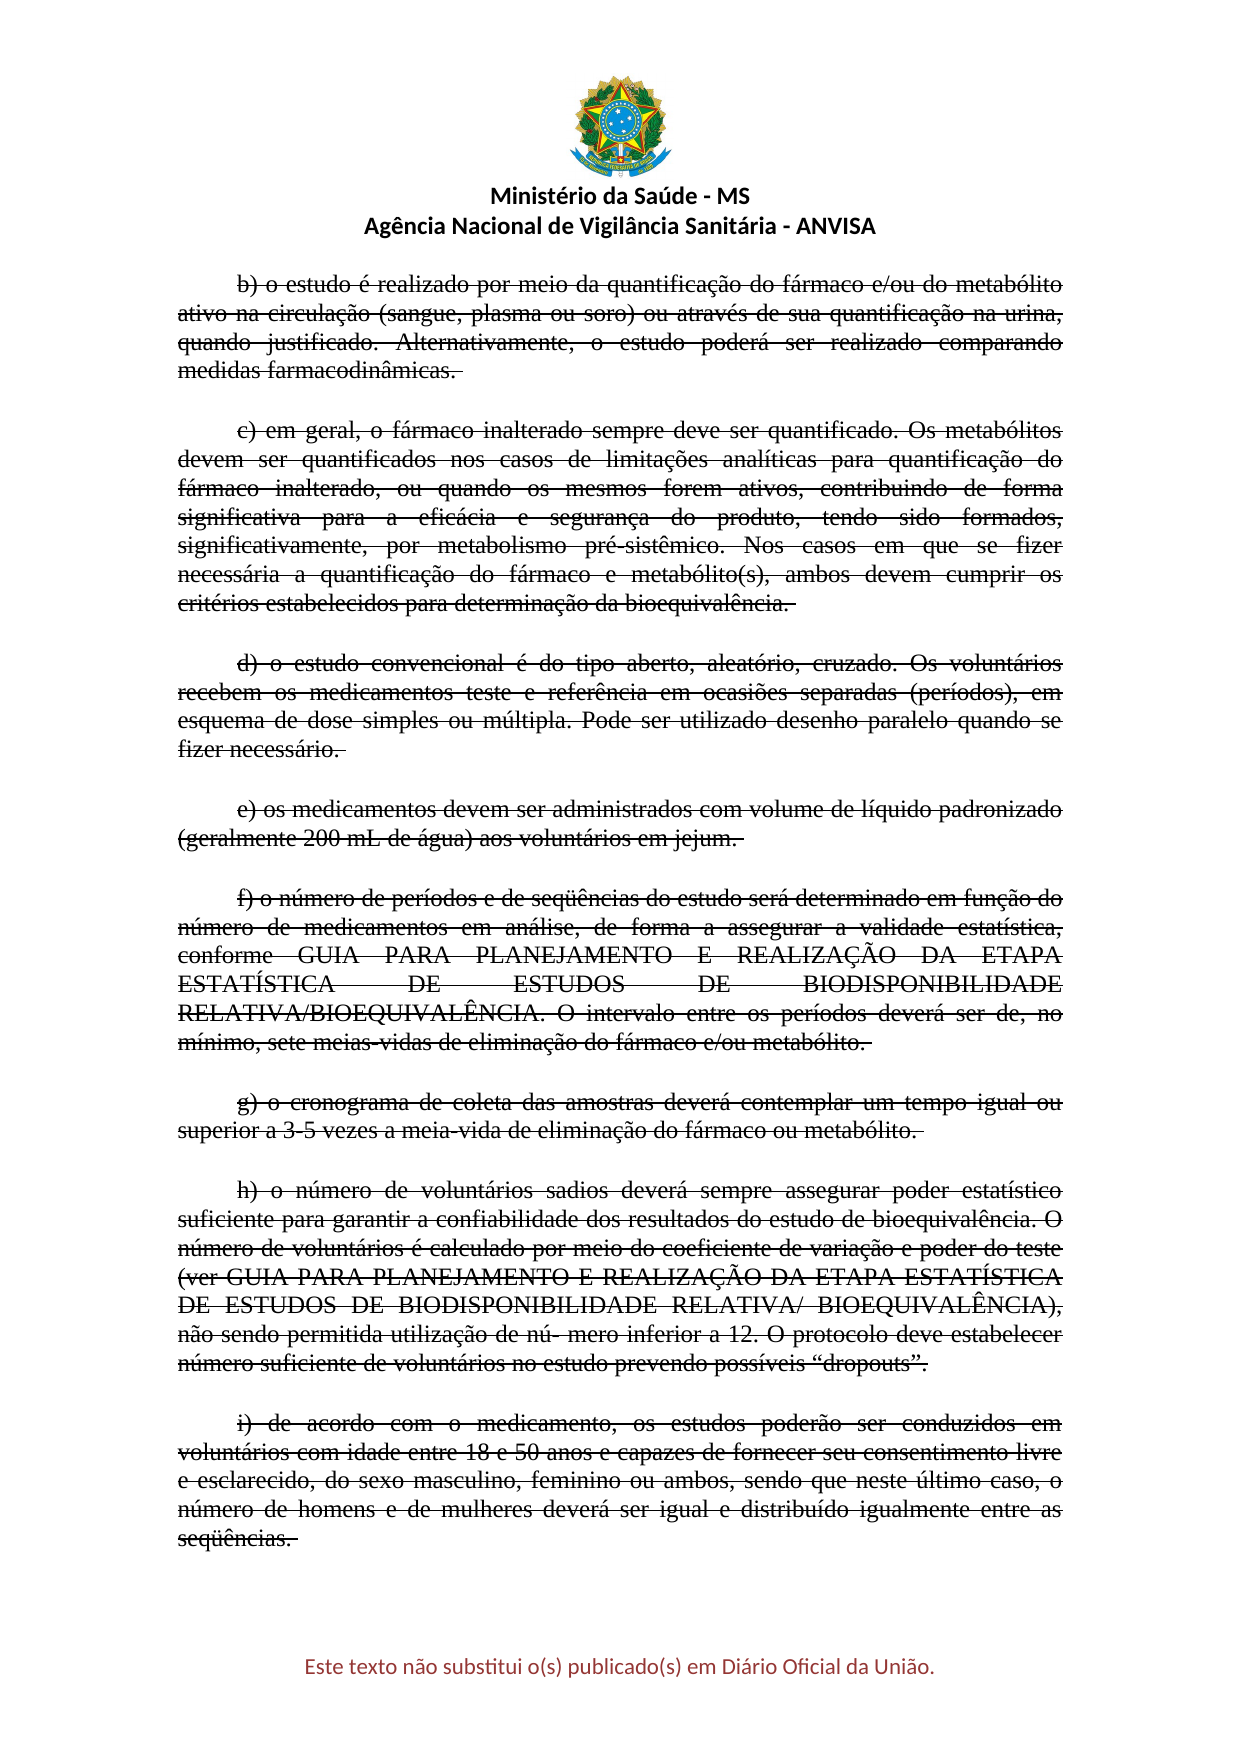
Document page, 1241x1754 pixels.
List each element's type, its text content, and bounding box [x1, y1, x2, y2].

text f) o número de períodos e de seqüências do estudo será determinado em função do número de medicamentos em análise, de forma a assegurar a validade estatística, conforme GUIA PARA PLANEJAMENTO E REALIZAÇÃO DA ETAPA ESTATÍSTICA DE ESTUDOS DE BIODISPONIBILIDADE RELATIVA/BIOEQUIVALÊNCIA. O intervalo entre os períodos deverá ser de, no mínimo, sete meias-vidas de eliminação do fármaco e/ou metabólito. [177, 928, 1063, 956]
text h) o número de voluntários sadios deverá sempre assegurar poder estatístico suficiente para garantir a confiabilidade dos resultados do estudo de bioequivalência. O número de voluntários é calculado por meio do coeficiente de variação e poder do teste (ver GUIA PARA PLANEJAMENTO E REALIZAÇÃO DA ETAPA ESTATÍSTICA DE ESTUDOS DE BIODISPONIBILIDADE RELATIVA/ BIOEQUIVALÊNCIA), não sendo permitida utilização de nú- mero inferior a 12. O protocolo deve estabelecer número suficiente de voluntários no estudo prevendo possíveis “dropouts”. [177, 1336, 1063, 1377]
text e) os medicamentos devem ser administrados com volume de líquido padronizado (geralmente 200 mL de água) aos voluntários em jejum. [177, 794, 1063, 852]
text i) de acordo com o medicamento, os estudos poderão ser conduzidos em voluntários com idade entre 18 e 50 anos e capazes de fornecer seu consentimento livre e esclarecido, do sexo masculino, feminino ou ambos, sendo que neste último caso, o número de homens e de mulheres deverá ser igual e distribuído igualmente entre as seqüências. [177, 1511, 1063, 1552]
text i) de acordo com o medicamento, os estudos poderão ser conduzidos em voluntários com idade entre 18 e 50 anos e capazes de fornecer seu consentimento livre e esclarecido, do sexo masculino, feminino ou ambos, sendo que neste último caso, o número de homens e de mulheres deverá ser igual e distribuído igualmente entre as seqüências. [177, 1408, 1063, 1481]
text f) o número de períodos e de seqüências do estudo será determinado em função do número de medicamentos em análise, de forma a assegurar a validade estatística, conforme GUIA PARA PLANEJAMENTO E REALIZAÇÃO DA ETAPA ESTATÍSTICA DE ESTUDOS DE BIODISPONIBILIDADE RELATIVA/BIOEQUIVALÊNCIA. O intervalo entre os períodos deverá ser de, no mínimo, sete meias-vidas de eliminação do fármaco e/ou metabólito. [177, 1014, 1063, 1055]
text d) o estudo convencional é do tipo aberto, aleatório, cruzado. Os voluntários recebem os medicamentos teste e referência em ocasiões separadas (períodos), em esquema de dose simples ou múltipla. Pode ser utilizado desenho paralelo quando se fizer necessário. [177, 722, 1063, 763]
text f) o número de períodos e de seqüências do estudo será determinado em função do número de medicamentos em análise, de forma a assegurar a validade estatística, conforme GUIA PARA PLANEJAMENTO E REALIZAÇÃO DA ETAPA ESTATÍSTICA DE ESTUDOS DE BIODISPONIBILIDADE RELATIVA/BIOEQUIVALÊNCIA. O intervalo entre os períodos deverá ser de, no mínimo, sete meias-vidas de eliminação do fármaco e/ou metabólito. [177, 883, 1063, 927]
picture [566, 73, 674, 180]
text d) o estudo convencional é do tipo aberto, aleatório, cruzado. Os voluntários recebem os medicamentos teste e referência em ocasiões separadas (períodos), em esquema de dose simples ou múltipla. Pode ser utilizado desenho paralelo quando se fizer necessário. [177, 648, 1063, 692]
text i) de acordo com o medicamento, os estudos poderão ser conduzidos em voluntários com idade entre 18 e 50 anos e capazes de fornecer seu consentimento livre e esclarecido, do sexo masculino, feminino ou ambos, sendo que neste último caso, o número de homens e de mulheres deverá ser igual e distribuído igualmente entre as seqüências. [177, 1482, 1063, 1510]
text g) o cronograma de coleta das amostras deverá contemplar um tempo igual ou superior a 3-5 vezes a meia-vida de eliminação do fármaco ou metabólito. [177, 1087, 1063, 1144]
text b) o estudo é realizado por meio da quantificação do fármaco e/ou do metabólito ativo na circulação (sangue, plasma ou soro) ou através de sua quantificação na urina, quando justificado. Alternativamente, o estudo poderá ser realizado comparando medidas farmacodinâmicas. [177, 343, 1063, 384]
text b) o estudo é realizado por meio da quantificação do fármaco e/ou do metabólito ativo na circulação (sangue, plasma ou soro) ou através de sua quantificação na urina, quando justificado. Alternativamente, o estudo poderá ser realizado comparando medidas farmacodinâmicas. [177, 269, 1063, 313]
text b) o estudo é realizado por meio da quantificação do fármaco e/ou do metabólito ativo na circulação (sangue, plasma ou soro) ou através de sua quantificação na urina, quando justificado. Alternativamente, o estudo poderá ser realizado comparando medidas farmacodinâmicas. [177, 314, 1063, 342]
text f) o número de períodos e de seqüências do estudo será determinado em função do número de medicamentos em análise, de forma a assegurar a validade estatística, conforme GUIA PARA PLANEJAMENTO E REALIZAÇÃO DA ETAPA ESTATÍSTICA DE ESTUDOS DE BIODISPONIBILIDADE RELATIVA/BIOEQUIVALÊNCIA. O intervalo entre os períodos deverá ser de, no mínimo, sete meias-vidas de eliminação do fármaco e/ou metabólito. [177, 957, 1063, 985]
text h) o número de voluntários sadios deverá sempre assegurar poder estatístico suficiente para garantir a confiabilidade dos resultados do estudo de bioequivalência. O número de voluntários é calculado por meio do coeficiente de variação e poder do teste (ver GUIA PARA PLANEJAMENTO E REALIZAÇÃO DA ETAPA ESTATÍSTICA DE ESTUDOS DE BIODISPONIBILIDADE RELATIVA/ BIOEQUIVALÊNCIA), não sendo permitida utilização de nú- mero inferior a 12. O protocolo deve estabelecer número suficiente de voluntários no estudo prevendo possíveis “dropouts”. [177, 1175, 1063, 1220]
text d) o estudo convencional é do tipo aberto, aleatório, cruzado. Os voluntários recebem os medicamentos teste e referência em ocasiões separadas (períodos), em esquema de dose simples ou múltipla. Pode ser utilizado desenho paralelo quando se fizer necessário. [177, 694, 1063, 721]
text c) em geral, o fármaco inalterado sempre deve ser quantificado. Os metabólitos devem ser quantificados nos casos de limitações analíticas para quantificação do fármaco inalterado, ou quando os mesmos forem ativos, contribuindo de forma significativa para a eficácia e segurança do produto, tendo sido formados, significativamente, por metabolismo pré-sistêmico. Nos casos em que se fizer necessária a quantificação do fármaco e metabólito(s), ambos devem cumprir os critérios estabelecidos para determinação da bioequivalência. [177, 576, 1063, 617]
text c) em geral, o fármaco inalterado sempre deve ser quantificado. Os metabólitos devem ser quantificados nos casos de limitações analíticas para quantificação do fármaco inalterado, ou quando os mesmos forem ativos, contribuindo de forma significativa para a eficácia e segurança do produto, tendo sido formados, significativamente, por metabolismo pré-sistêmico. Nos casos em que se fizer necessária a quantificação do fármaco e metabólito(s), ambos devem cumprir os critérios estabelecidos para determinação da bioequivalência. [177, 415, 1063, 460]
